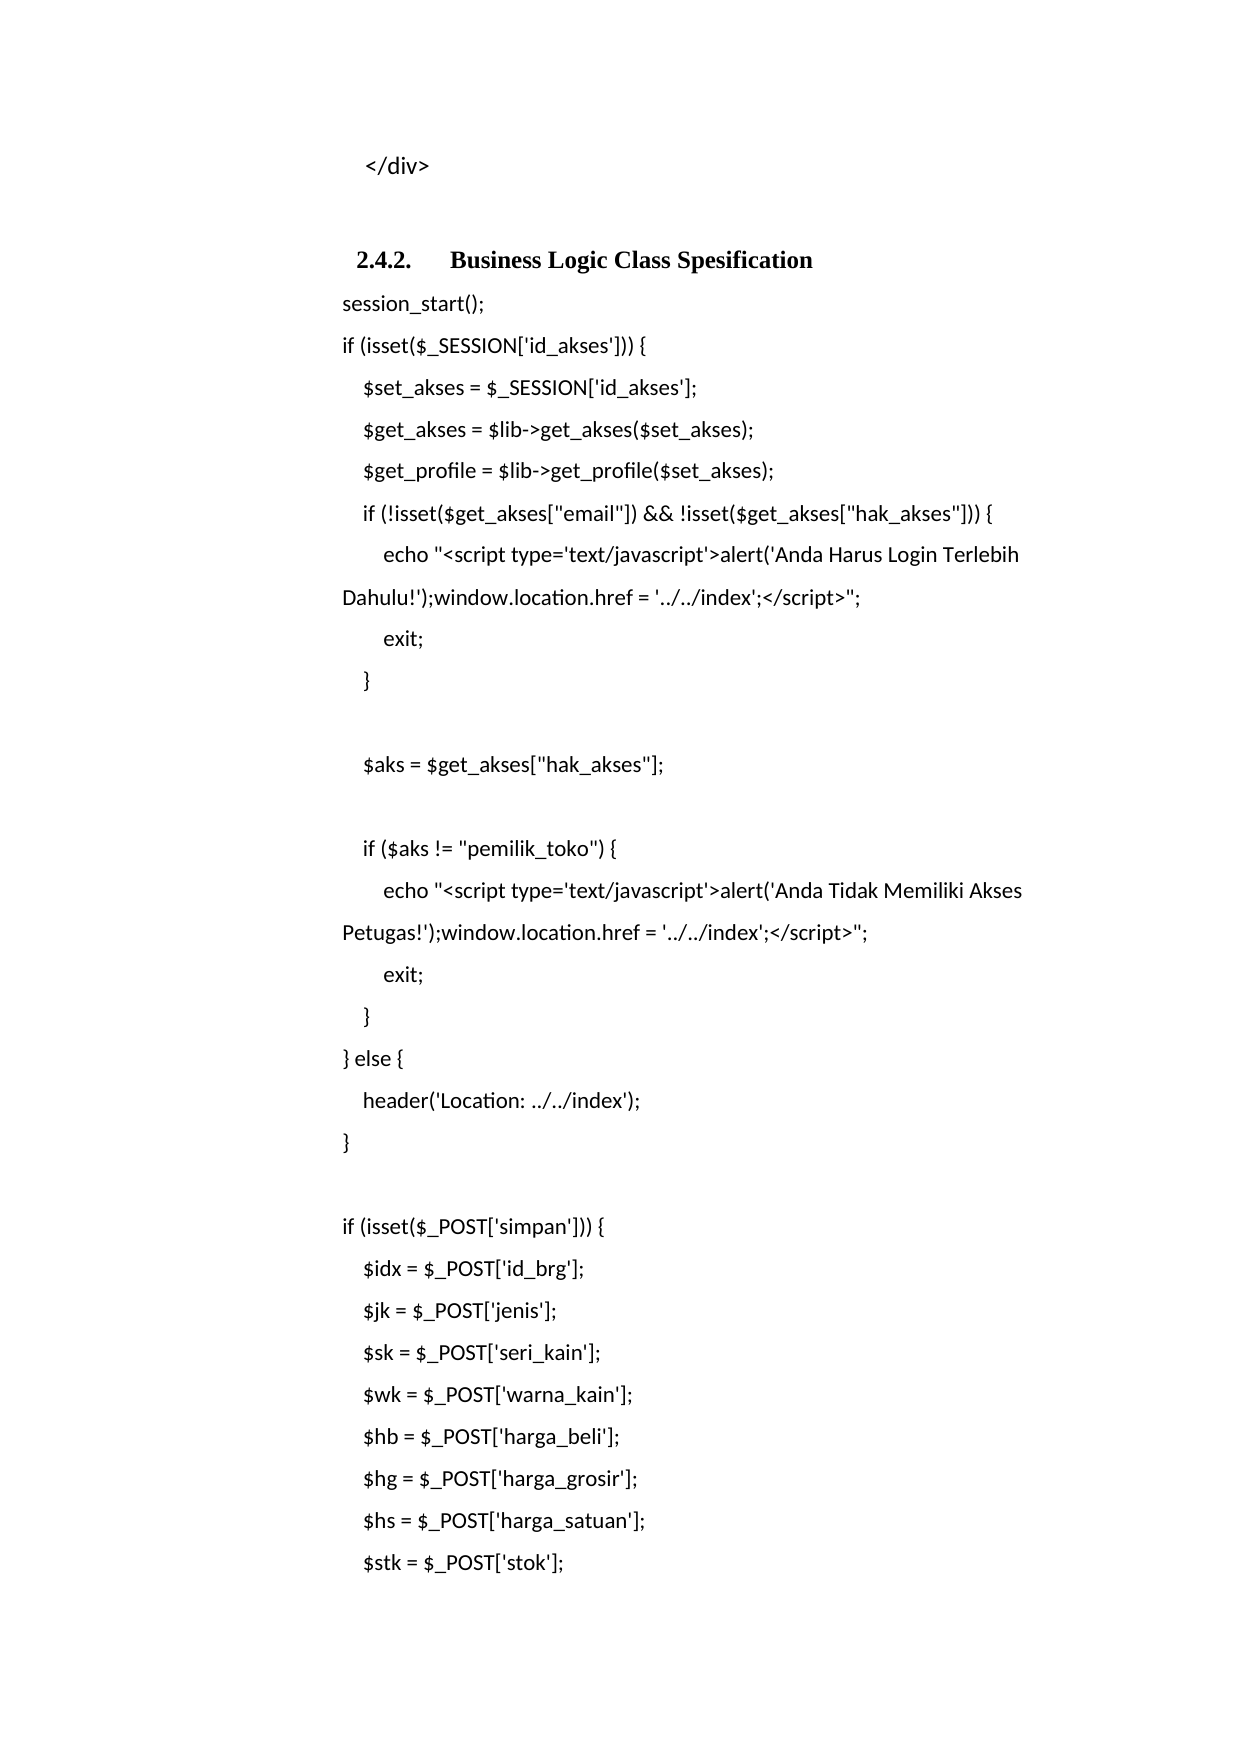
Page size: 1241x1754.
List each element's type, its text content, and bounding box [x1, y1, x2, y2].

text } [342, 1002, 1090, 1030]
text $wk = $_POST['warna_kain']; [342, 1380, 1090, 1408]
text $set_akses = $_SESSION['id_akses']; [342, 373, 1090, 401]
text exit; [342, 624, 1090, 653]
text $idx = $_POST['id_brg']; [342, 1254, 1090, 1282]
text </div> [342, 150, 1090, 181]
text $stk = $_POST['stok']; [342, 1548, 1090, 1576]
text if (isset($_POST['simpan'])) { [342, 1212, 1090, 1240]
text $sk = $_POST['seri_kain']; [342, 1338, 1090, 1366]
text echo "<script type='text/javascript'>alert('Anda Tidak Memiliki Akses Petugas!');window.location.href = '../../index';</script>"; [342, 876, 1090, 946]
text session_start(); [342, 289, 1090, 317]
text $hg = $_POST['harga_grosir']; [342, 1464, 1090, 1492]
text exit; [342, 960, 1090, 988]
subtitle Business Logic Class Spesification [356, 246, 1090, 274]
text if ($aks != "pemilik_toko") { [342, 834, 1090, 862]
text $jk = $_POST['jenis']; [342, 1296, 1090, 1324]
text $get_akses = $lib->get_akses($set_akses); [342, 415, 1090, 443]
text } [342, 1128, 1090, 1156]
text if (!isset($get_akses["email"]) && !isset($get_akses["hak_akses"])) { [342, 499, 1090, 527]
text $hb = $_POST['harga_beli']; [342, 1422, 1090, 1450]
text } else { [342, 1044, 1090, 1072]
text echo "<script type='text/javascript'>alert('Anda Harus Login Terlebih Dahulu!');window.location.href = '../../index';</script>"; [342, 541, 1090, 611]
text if (isset($_SESSION['id_akses'])) { [342, 331, 1090, 359]
text $get_profile = $lib->get_profile($set_akses); [342, 457, 1090, 485]
text $aks = $get_akses["hak_akses"]; [342, 751, 1090, 778]
text } [342, 667, 1090, 694]
text header('Location: ../../index'); [342, 1086, 1090, 1114]
text $hs = $_POST['harga_satuan']; [342, 1506, 1090, 1534]
